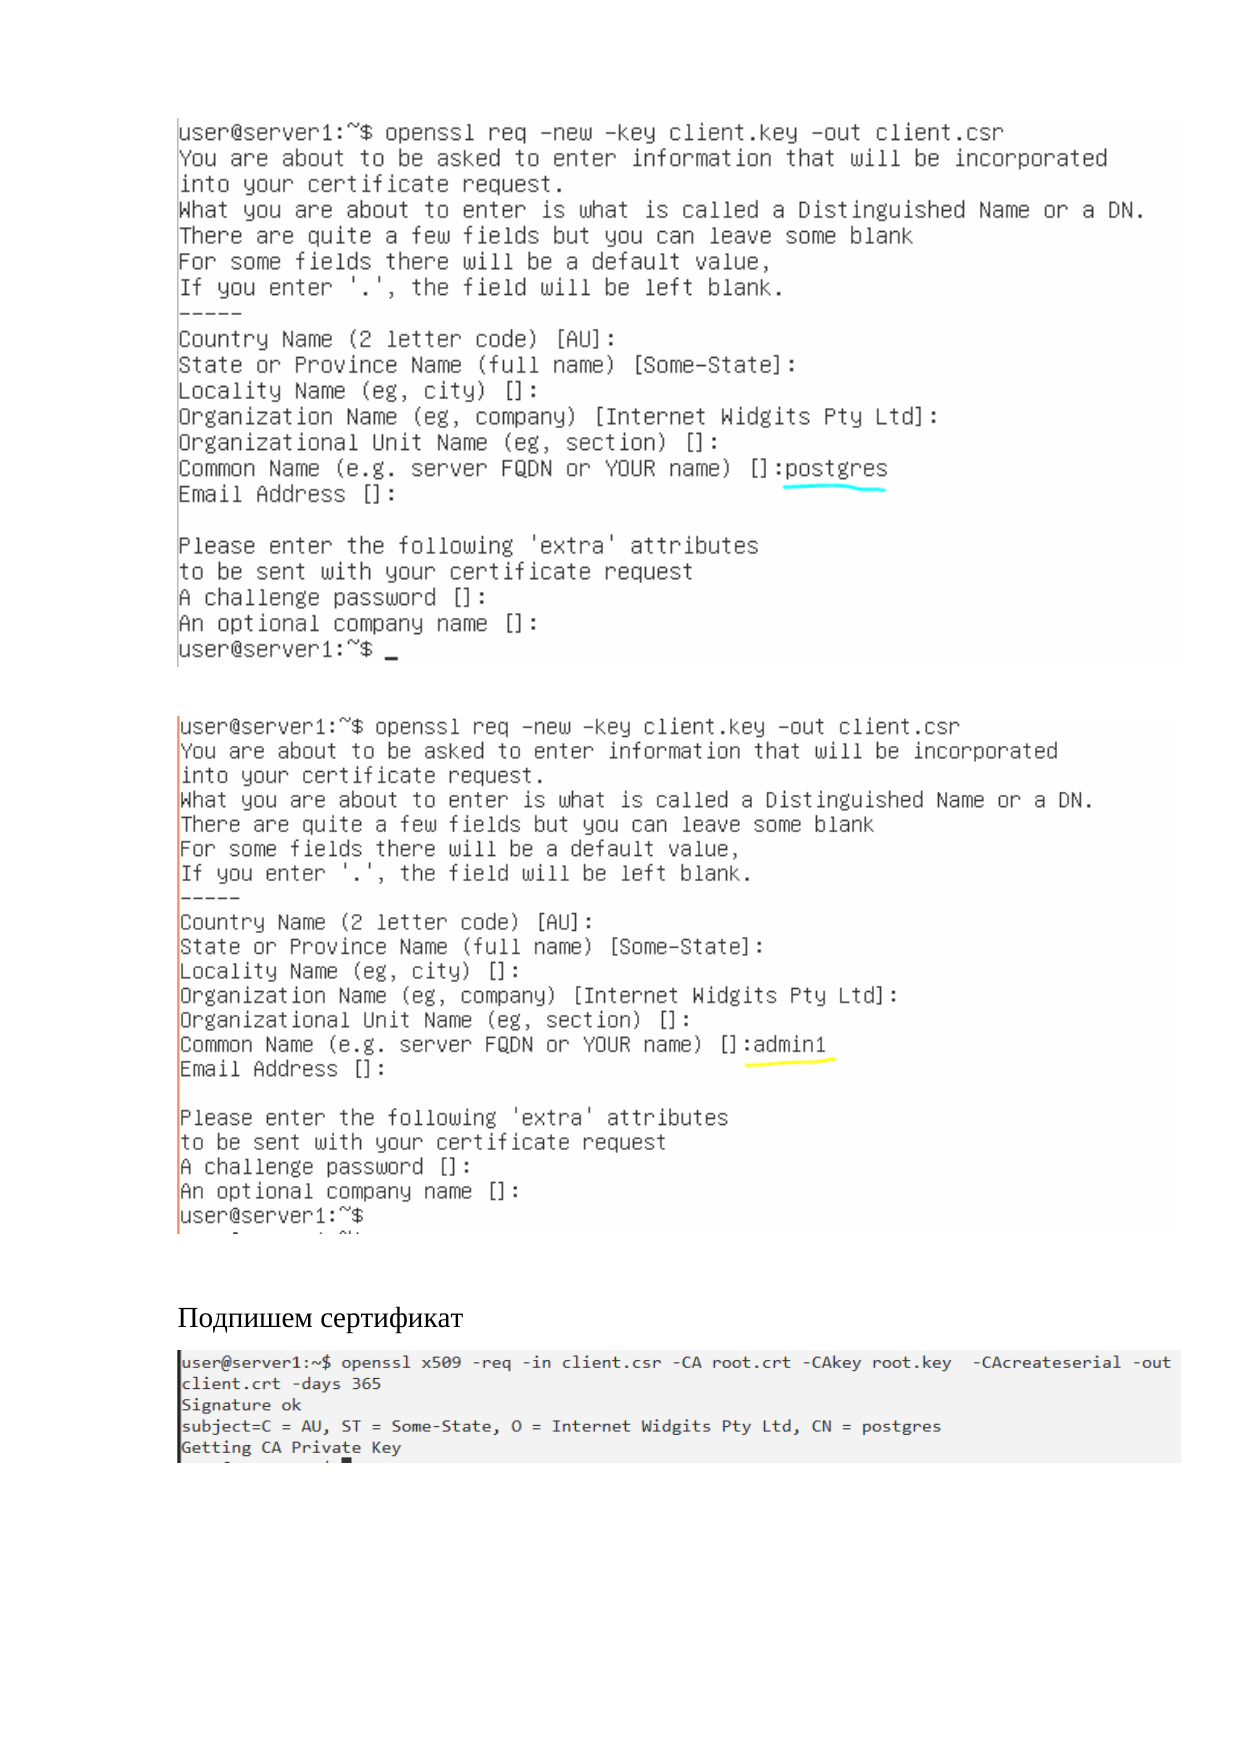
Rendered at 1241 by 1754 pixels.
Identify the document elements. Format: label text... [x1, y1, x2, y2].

list Подпишем сертификат [177, 1300, 1181, 1334]
picture [177, 716, 1182, 1234]
picture [177, 1350, 1182, 1463]
picture [177, 118, 1184, 667]
